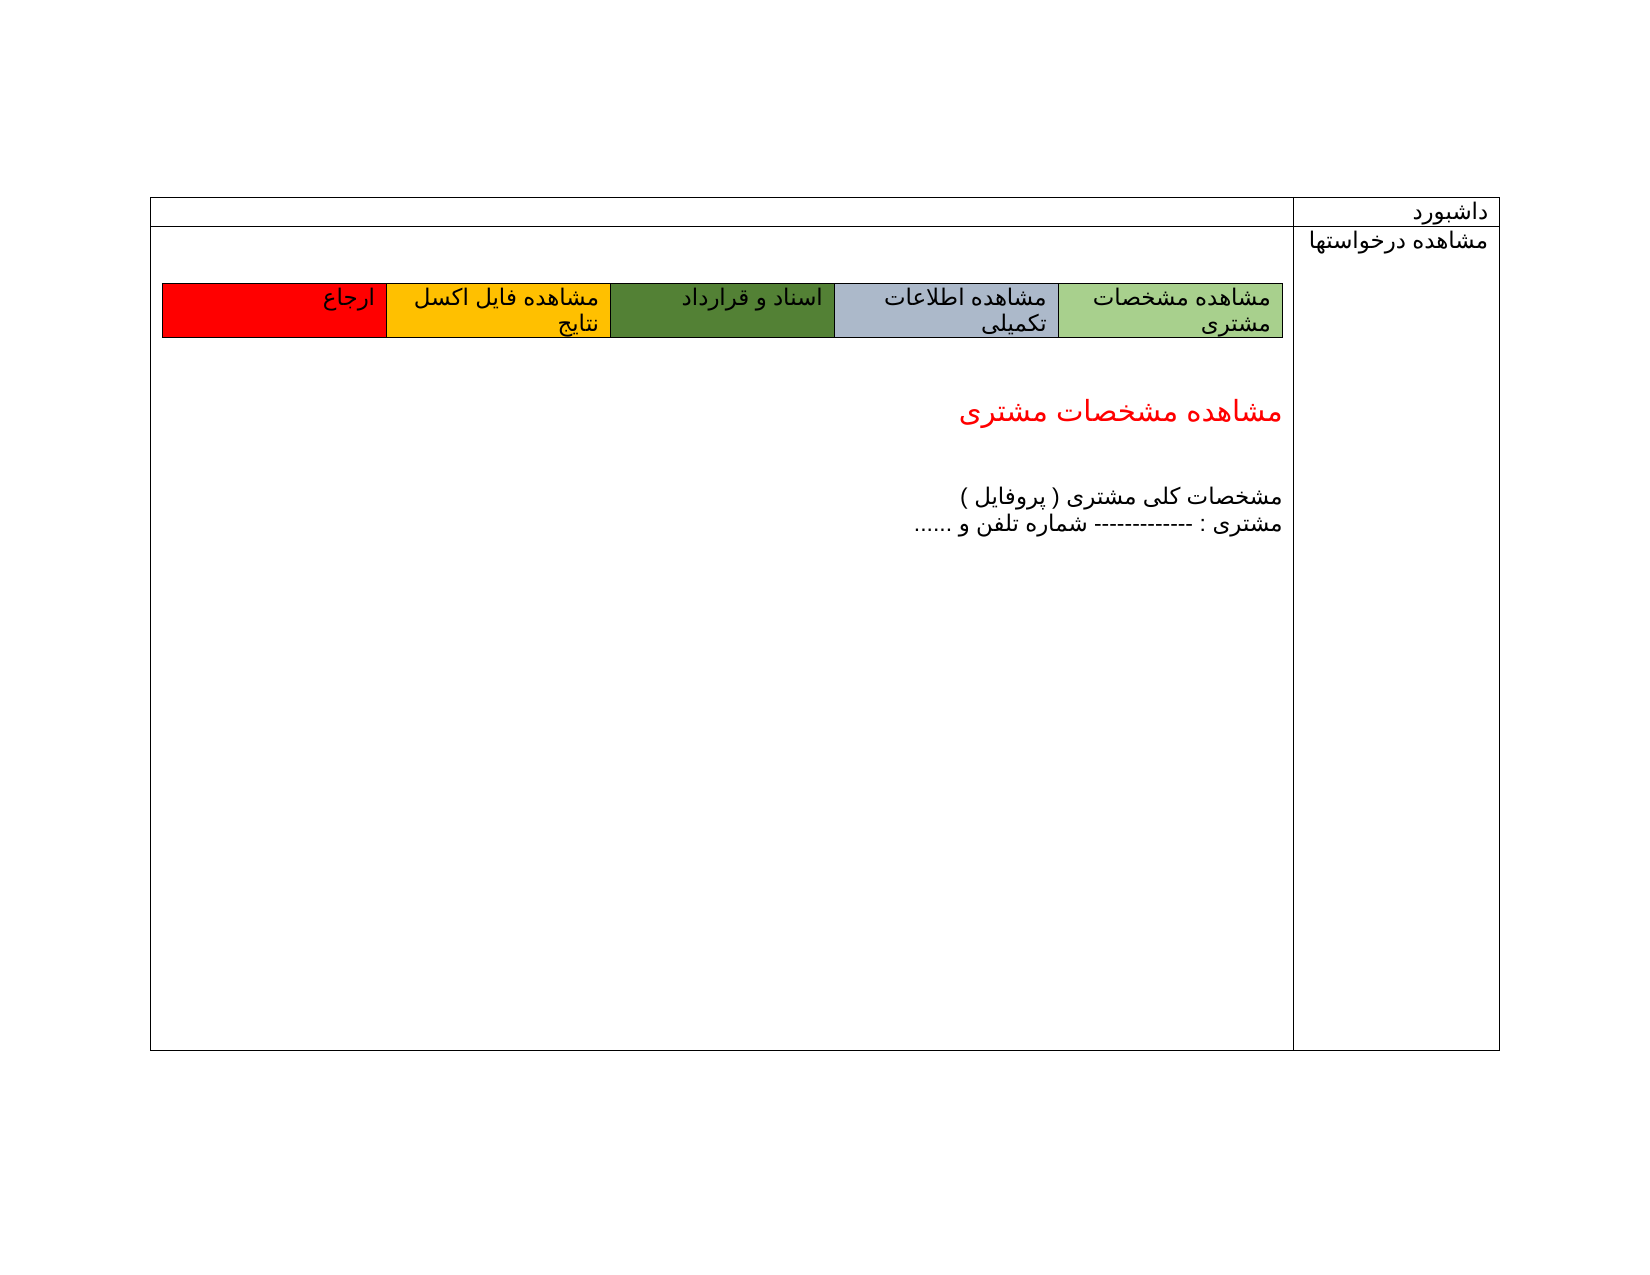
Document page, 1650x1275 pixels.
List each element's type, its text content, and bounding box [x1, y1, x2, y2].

table_header داشبورد [1294, 198, 1499, 226]
table_cell مشاهده مشخصات مشتری مشخصات کلی مشتری ( پروفایل ) مشتری : ------------- شماره تلفن و ...... [151, 227, 1293, 1050]
table_header [151, 198, 1293, 226]
table_cell مشاهده درخواستها [1294, 227, 1499, 1050]
